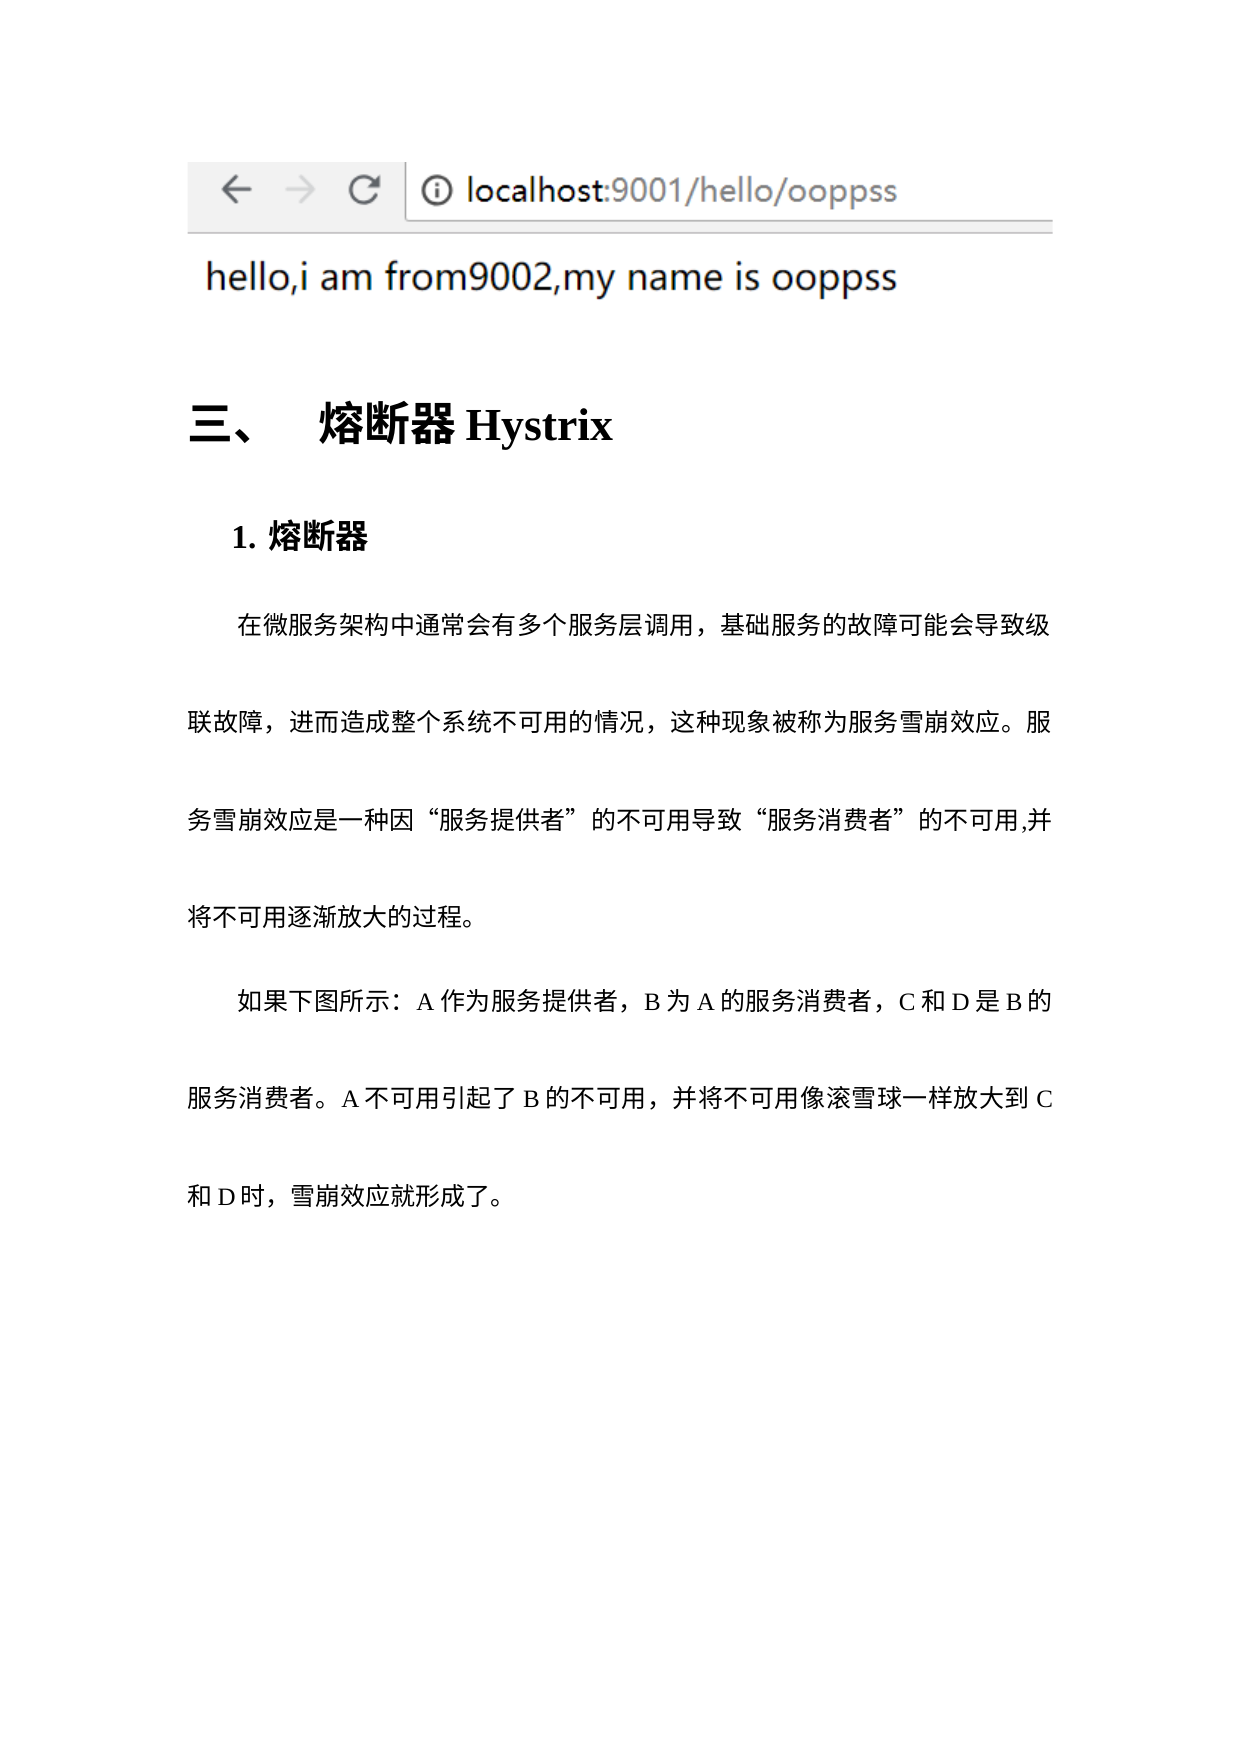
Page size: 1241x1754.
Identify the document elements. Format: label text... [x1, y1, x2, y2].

subtitle 熔断器Hystrix [187, 371, 1053, 469]
picture [187, 162, 1053, 351]
text 在微服务架构中通常会有多个服务层调用，基础服务的故障可能会导致级联故障，进而造成整个系统不可用的情况，这种现象被称为服务雪崩效应。服务雪崩效应是一种因“服务提供者”的不可用导致“服务消费者”的不可用,并将不可用逐渐放大的过程。 [187, 591, 1053, 948]
subtitle 熔断器 [231, 502, 1053, 567]
text 如果下图所示：A作为服务提供者，B为A的服务消费者，C和D是B的服务消费者。A不可用引起了B的不可用，并将不可用像滚雪球一样放大到C和D时，雪崩效应就形成了。 [187, 967, 1053, 1227]
